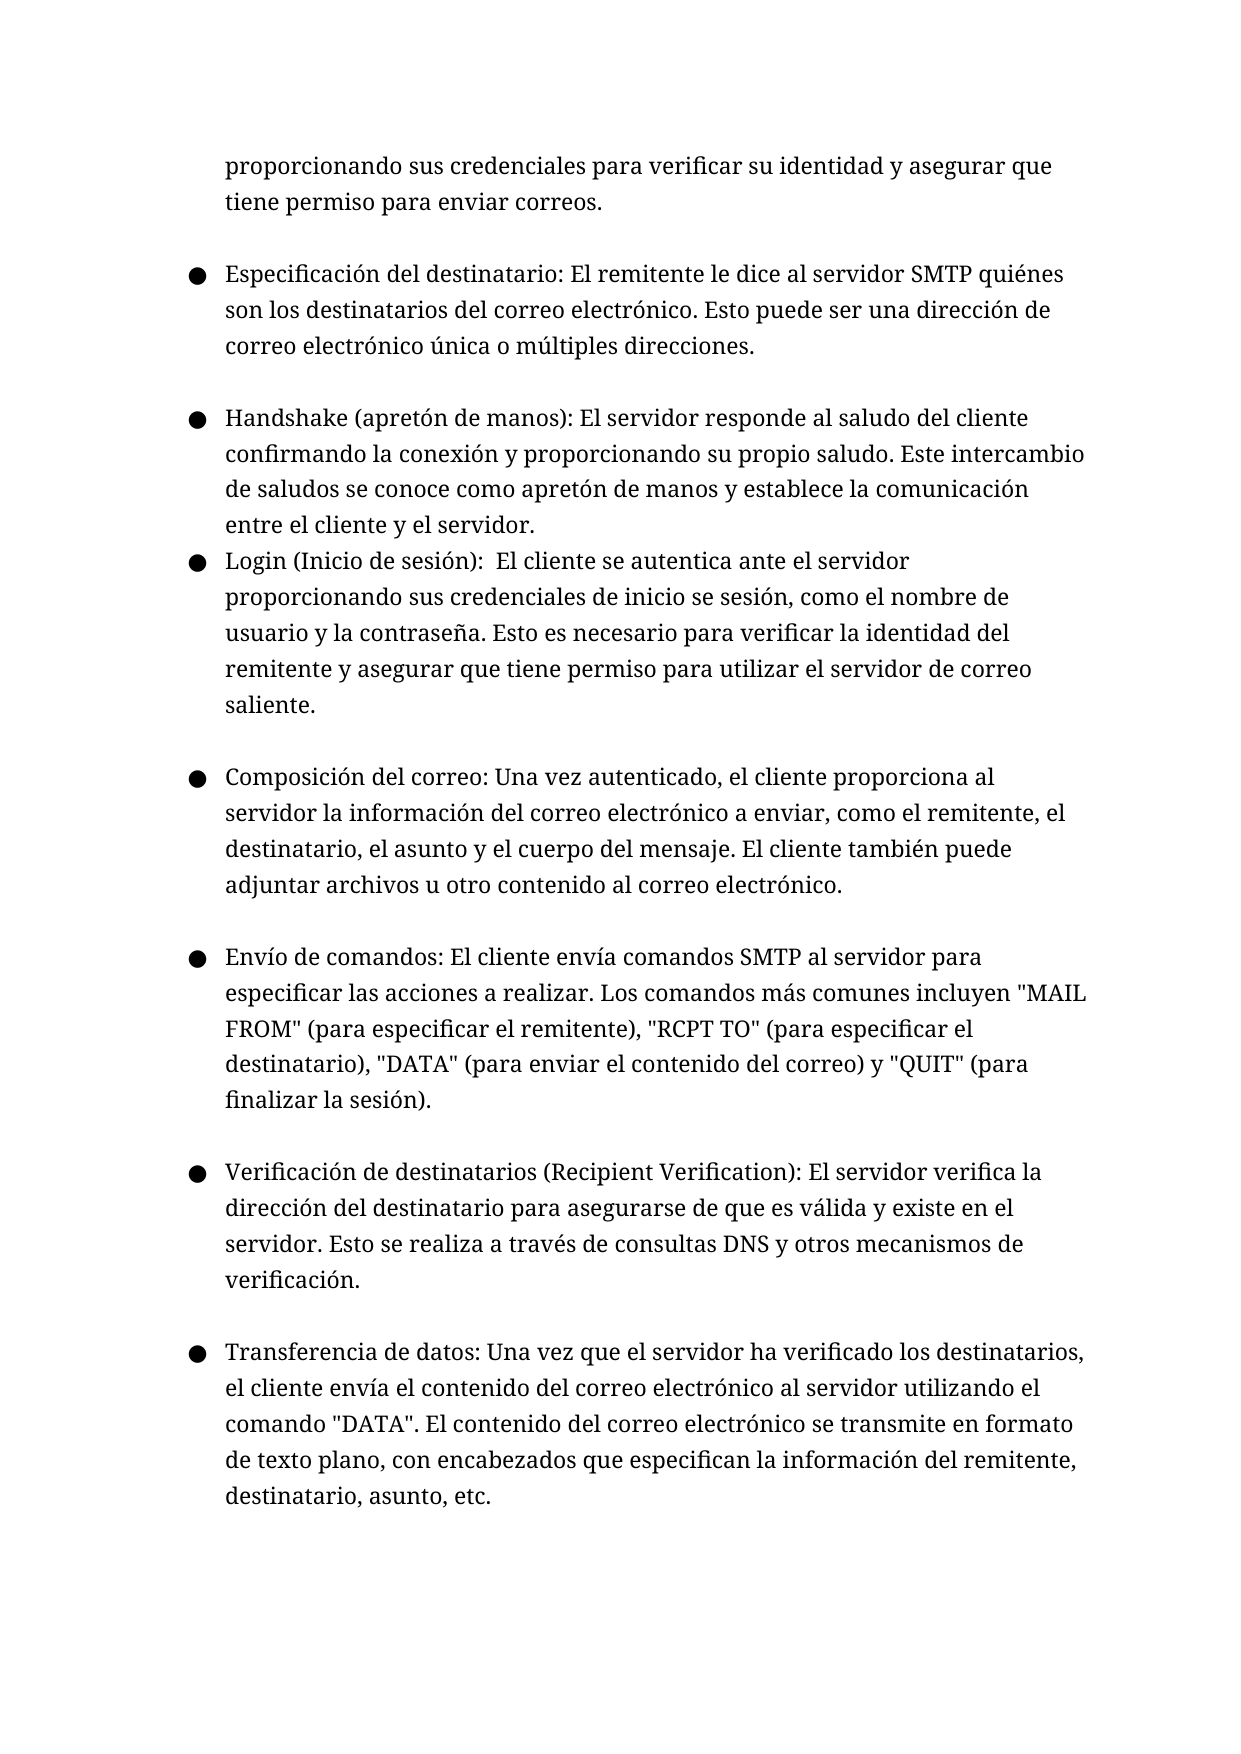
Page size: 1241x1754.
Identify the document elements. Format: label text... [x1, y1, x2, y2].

list Envío de comandos: El cliente envía comandos SMTP al servidor para especificar las acciones a realizar. Los comandos más comunes incluyen "MAIL FROM" (para especificar el remitente), "RCPT TO" (para especificar el destinatario), "DATA" (para enviar el contenido del correo) y "QUIT" (para finalizar la sesión). [187, 941, 1090, 1116]
list Login (Inicio de sesión): El cliente se autentica ante el servidor proporcionando sus credenciales de inicio se sesión, como el nombre de usuario y la contraseña. Esto es necesario para verificar la identidad del remitente y asegurar que tiene permiso para utilizar el servidor de correo saliente. [187, 545, 1090, 720]
list Composición del correo: Una vez autenticado, el cliente proporciona al servidor la información del correo electrónico a enviar, como el remitente, el destinatario, el asunto y el cuerpo del mensaje. El cliente también puede adjuntar archivos u otro contenido al correo electrónico. [187, 761, 1090, 900]
list Handshake (apretón de manos): El servidor responde al saludo del cliente confirmando la conexión y proporcionando su propio saludo. Este intercambio de saludos se conoce como apretón de manos y establece la comunicación entre el cliente y el servidor. [187, 402, 1090, 541]
list Especificación del destinatario: El remitente le dice al servidor SMTP quiénes son los destinatarios del correo electrónico. Esto puede ser una dirección de correo electrónico única o múltiples direcciones. [187, 258, 1090, 361]
